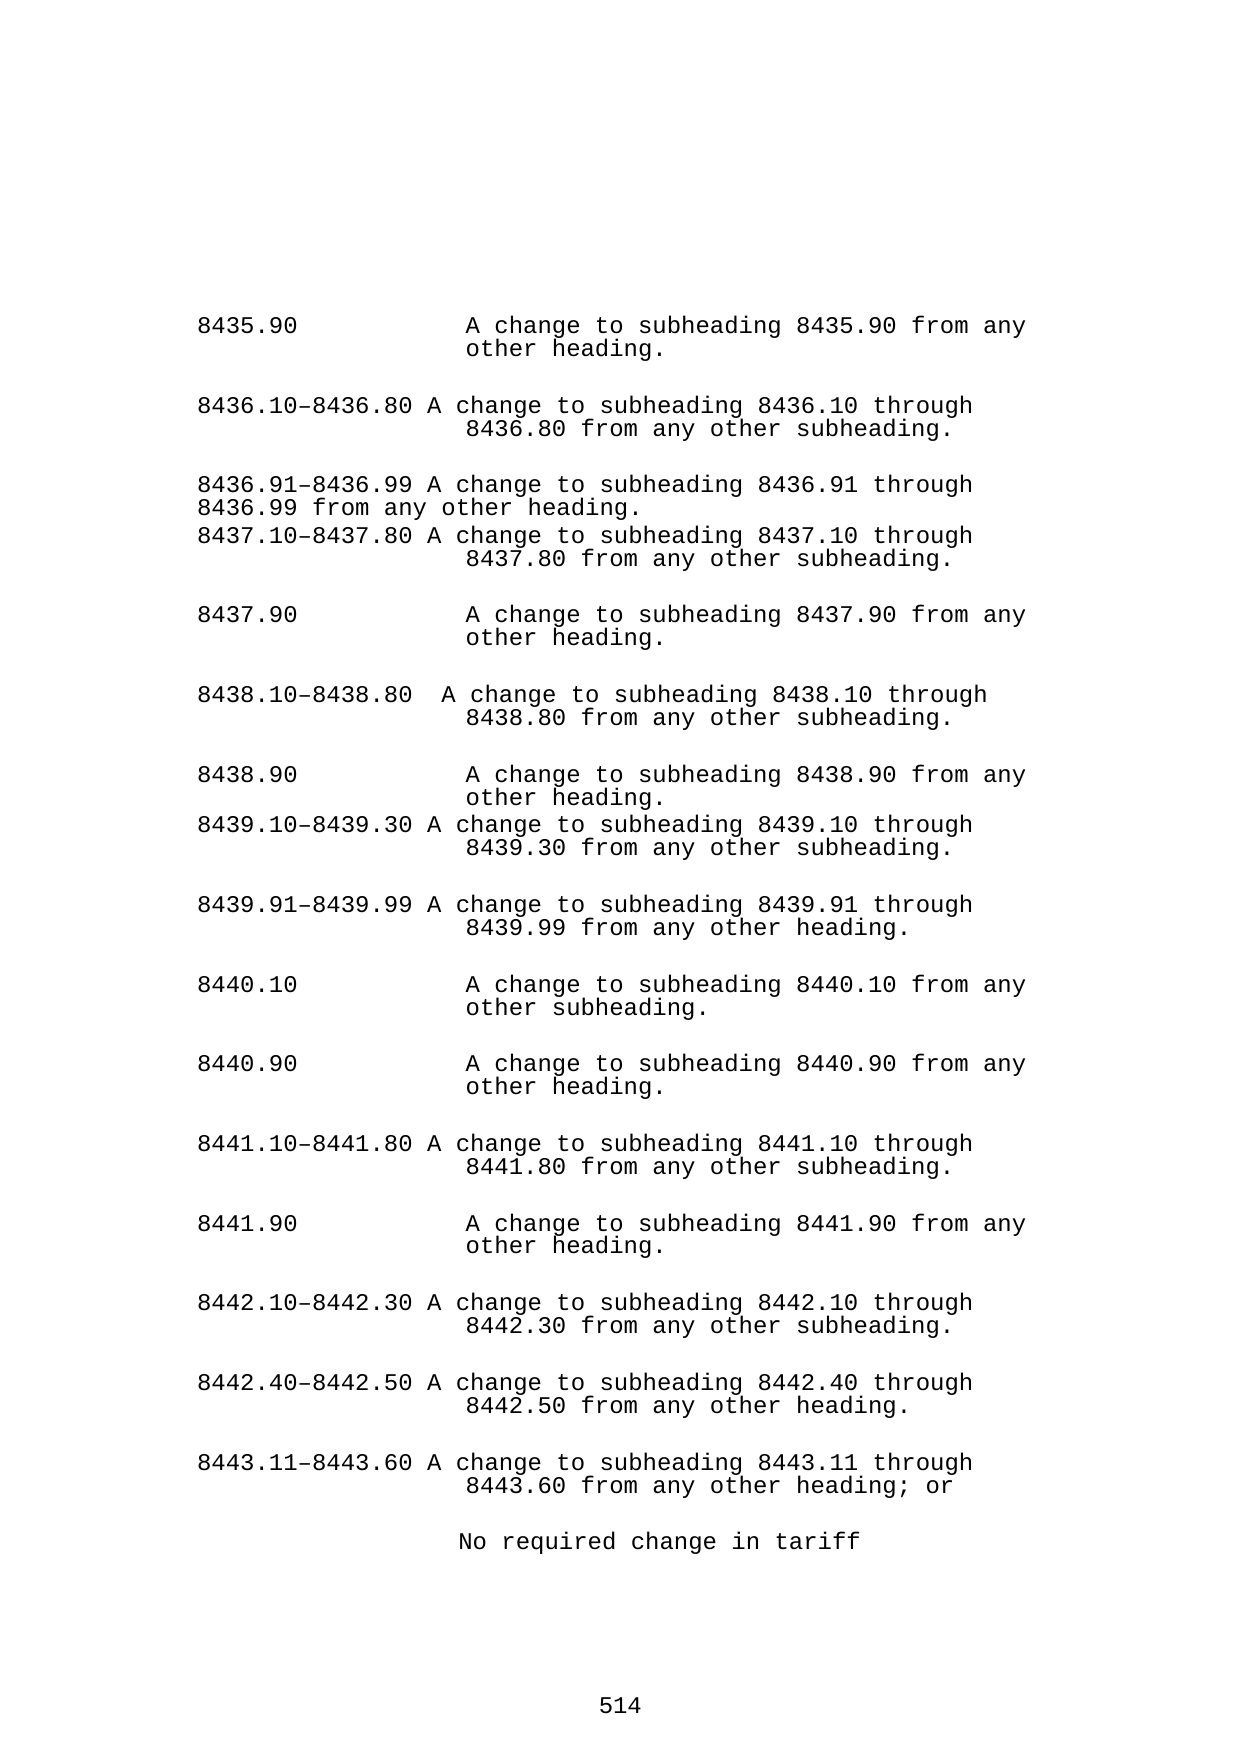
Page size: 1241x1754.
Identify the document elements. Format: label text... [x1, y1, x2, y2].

text 8437.90 A change to subheading 8437.90 from any other heading. [197, 603, 1038, 653]
text 8441.10–8441.80 A change to subheading 8441.10 through 8441.80 from any other subheading. [197, 1131, 1038, 1181]
text 8437.10–8437.80 A change to subheading 8437.10 through 8437.80 from any other subheading. [197, 523, 1038, 573]
text 8442.10–8442.30 A change to subheading 8442.10 through 8442.30 from any other subheading. [197, 1291, 1038, 1341]
text No required change in tariff [197, 1530, 1038, 1555]
text 8436.91–8436.99 A change to subheading 8436.91 through 8436.99 from any other heading. [197, 473, 1009, 523]
text 8438.90 A change to subheading 8438.90 from any other heading. [197, 762, 1038, 812]
text 8436.10–8436.80 A change to subheading 8436.10 through 8436.80 from any other subheading. [197, 393, 1038, 443]
text 8440.90 A change to subheading 8440.90 from any other heading. [197, 1052, 1038, 1102]
text 8439.10–8439.30 A change to subheading 8439.10 through 8439.30 from any other subheading. [197, 813, 1038, 863]
text 8443.11–8443.60 A change to subheading 8443.11 through 8443.60 from any other heading; or [197, 1450, 1038, 1500]
text 8438.10–8438.80 A change to subheading 8438.10 through 8438.80 from any other subheading. [197, 682, 1038, 733]
text 8441.90 A change to subheading 8441.90 from any other heading. [197, 1211, 1038, 1261]
text 8435.90 A change to subheading 8435.90 from any other heading. [197, 313, 1038, 363]
text 8439.91–8439.99 A change to subheading 8439.91 through 8439.99 from any other heading. [197, 892, 1038, 942]
text 8442.40–8442.50 A change to subheading 8442.40 through 8442.50 from any other heading. [197, 1370, 1038, 1421]
text 8440.10 A change to subheading 8440.10 from any other subheading. [197, 972, 1038, 1022]
